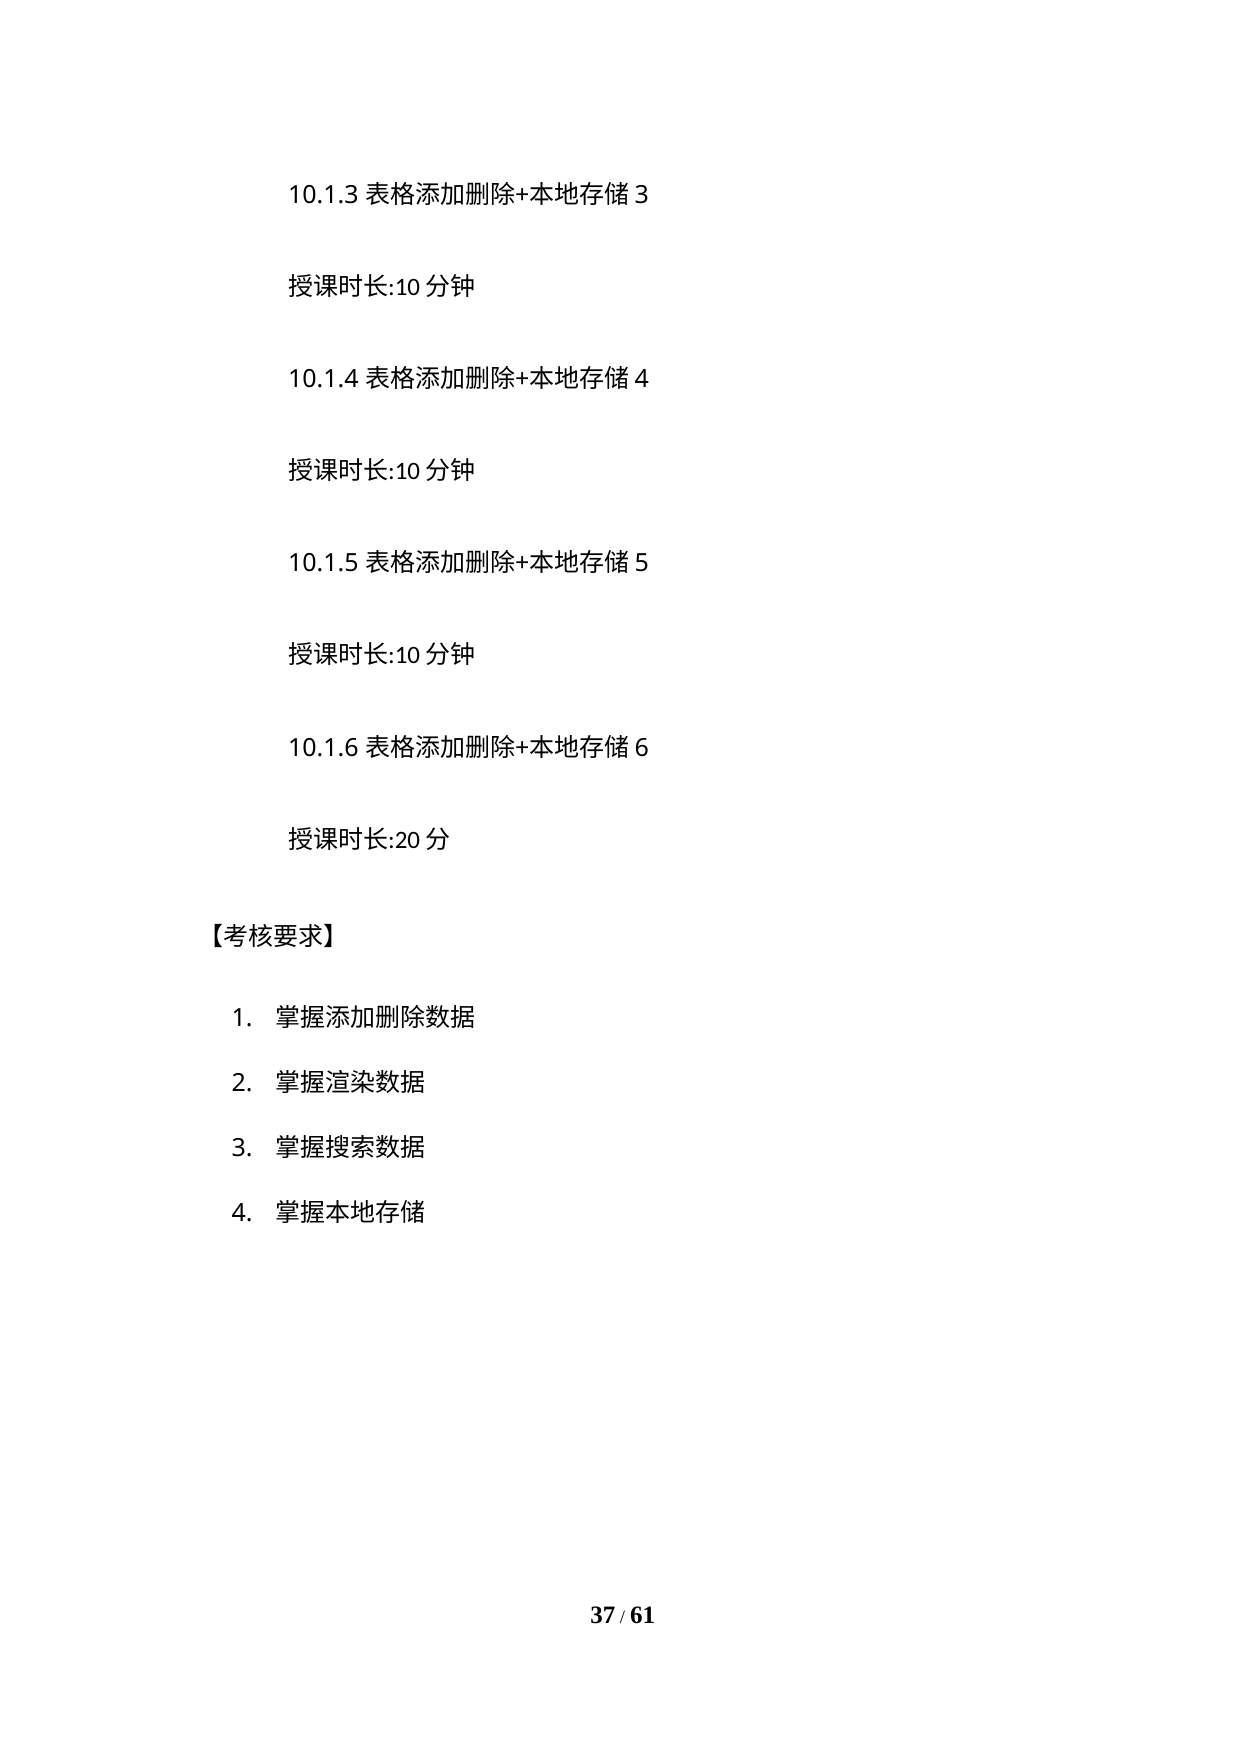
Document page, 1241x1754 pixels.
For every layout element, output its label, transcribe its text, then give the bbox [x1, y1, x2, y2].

list 表格添加删除+本地存储4 [288, 344, 1031, 409]
list 表格添加删除+本地存储3 [288, 160, 1031, 225]
list 表格添加删除+本地存储6 [288, 713, 1031, 778]
list 掌握渲染数据 [231, 1048, 1053, 1113]
list 表格添加删除+本地存储5 [288, 528, 1031, 593]
list 掌握添加删除数据 [231, 983, 1053, 1048]
list 掌握搜索数据 [231, 1113, 1053, 1178]
text 授课时长:10分钟 [244, 252, 1053, 317]
text 授课时长:10分钟 [244, 436, 1053, 501]
text 【考核要求】 [198, 902, 1053, 967]
text 授课时长:10分钟 [244, 621, 1053, 686]
list 掌握本地存储 [231, 1178, 1053, 1243]
text 授课时长:20分 [244, 805, 1053, 870]
